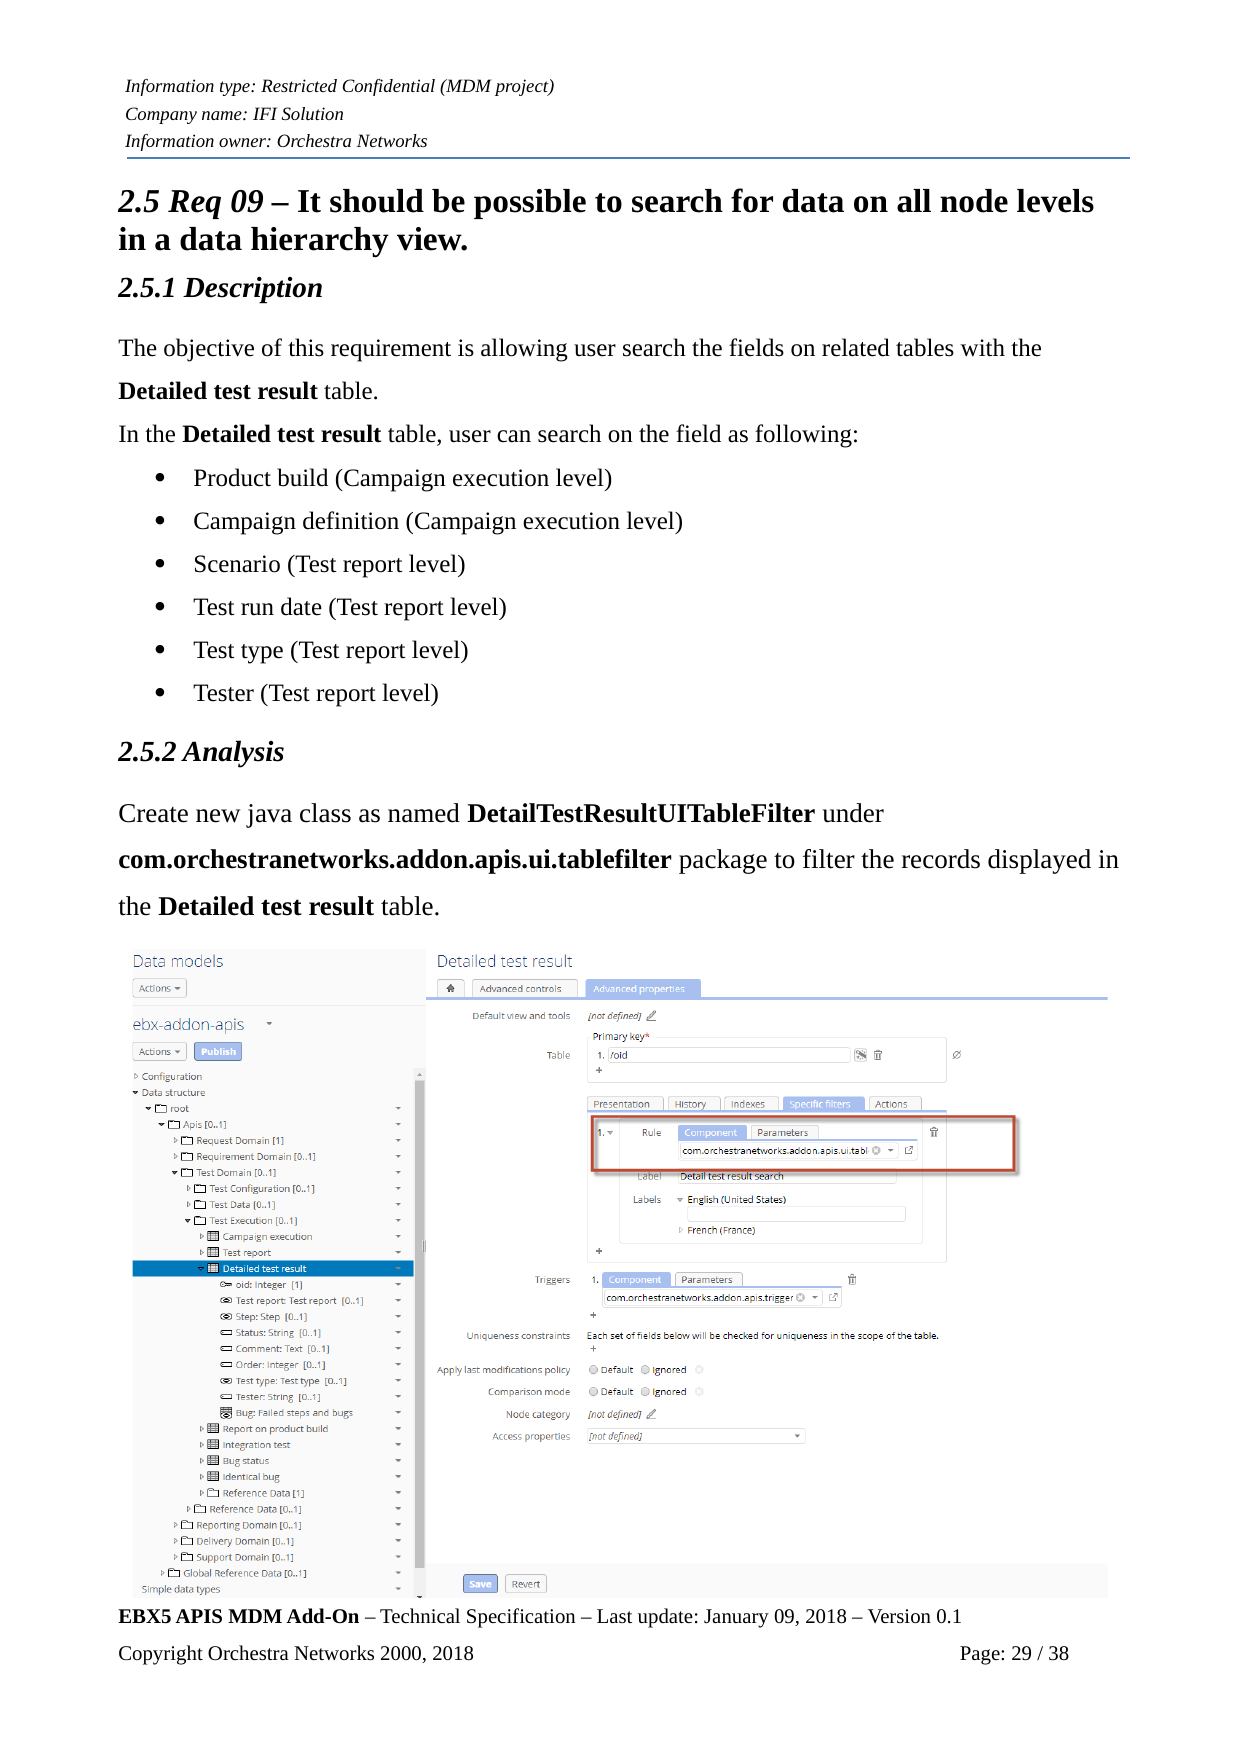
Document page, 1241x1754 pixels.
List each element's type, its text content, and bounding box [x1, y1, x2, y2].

list Test run date (Test report level) [156, 592, 1122, 621]
list Product build (Campaign execution level) [156, 463, 1122, 491]
text In the Detailed test result table, user can search on the field as following: [118, 419, 1122, 448]
picture [132, 949, 1108, 1598]
list Test type (Test report level) [156, 635, 1122, 664]
subtitle Description [118, 270, 1122, 304]
subtitle Analysis [118, 734, 1122, 767]
subtitle Req 09 – It should be possible to search for data on all node levels in a data hierarchy view. [118, 181, 1122, 258]
text Create new java class as named DetailTestResultUITableFilter under com.orchestranetworks.addon.apis.ui.tablefilter package to filter the records displayed in the Detailed test result table. [118, 797, 1122, 921]
text The objective of this requirement is allowing user search the fields on related tables with the Detailed test result table. [118, 333, 1122, 405]
list Scenario (Test report level) [156, 549, 1122, 578]
list Tester (Test report level) [156, 678, 1122, 707]
list Campaign definition (Campaign execution level) [156, 506, 1122, 534]
